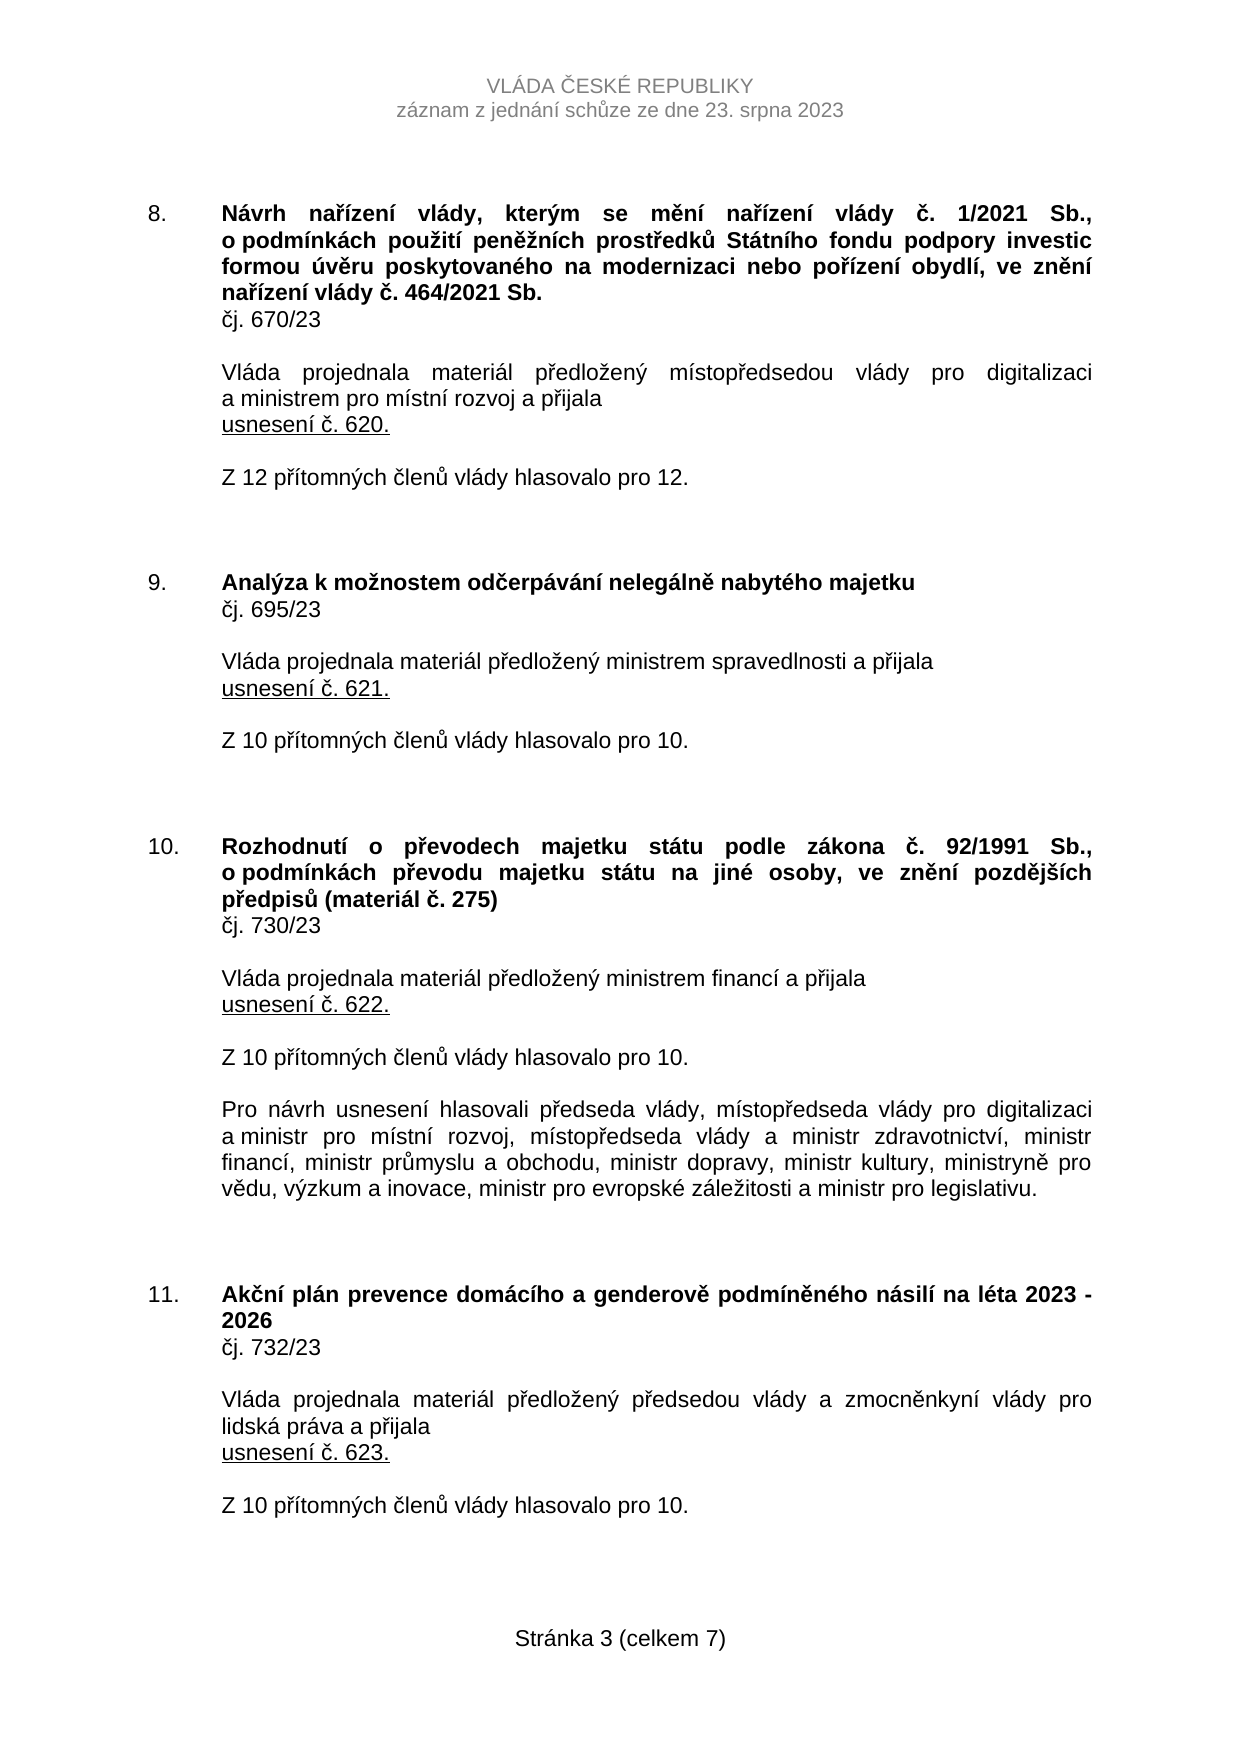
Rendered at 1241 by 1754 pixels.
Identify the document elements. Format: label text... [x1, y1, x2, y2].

text čj. 670/23 [148, 306, 1093, 332]
text 9. Analýza k možnostem odčerpávání nelegálně nabytého majetku [148, 569, 1093, 596]
text Vláda projednala materiál předložený ministrem spravedlnosti a přijala [148, 648, 1093, 675]
text čj. 730/23 [148, 912, 1093, 938]
text Z 12 přítomných členů vlády hlasovalo pro 12. [148, 464, 1093, 490]
text Vláda projednala materiál předložený ministrem financí a přijala [148, 964, 1093, 991]
text Pro návrh usnesení hlasovali předseda vlády, místopředseda vlády pro digitalizaci a ministr pro místní rozvoj, místopředseda vlády a ministr zdravotnictví, ministr financí, ministr průmyslu a obchodu, ministr dopravy, ministr kultury, ministryně pro vědu, výzkum a inovace, ministr pro evropské záležitosti a ministr pro legislativu. [148, 1096, 1093, 1202]
text Vláda projednala materiál předložený místopředsedou vlády pro digitalizaci a ministrem pro místní rozvoj a přijala [148, 358, 1093, 411]
text Z 10 přítomných členů vlády hlasovalo pro 10. [148, 1044, 1093, 1070]
text Vláda projednala materiál předložený předsedou vlády a zmocněnkyní vlády pro lidská práva a přijala [148, 1386, 1093, 1439]
text Z 10 přítomných členů vlády hlasovalo pro 10. [148, 727, 1093, 754]
text usnesení č. 622. [148, 991, 1093, 1017]
text usnesení č. 620. [148, 411, 1093, 437]
text 10. Rozhodnutí o převodech majetku státu podle zákona č. 92/1991 Sb., o podmínkách převodu majetku státu na jiné osoby, ve znění pozdějších předpisů (materiál č. 275) [148, 833, 1093, 912]
text 11. Akční plán prevence domácího a genderově podmíněného násilí na léta 2023 - 2026 [148, 1281, 1093, 1333]
text usnesení č. 621. [148, 675, 1093, 701]
text Z 10 přítomných členů vlády hlasovalo pro 10. [148, 1492, 1093, 1518]
text čj. 695/23 [148, 596, 1093, 622]
text 8. Návrh nařízení vlády, kterým se mění nařízení vlády č. 1/2021 Sb., o podmínkách použití peněžních prostředků Státního fondu podpory investic formou úvěru poskytovaného na modernizaci nebo pořízení obydlí, ve znění nařízení vlády č. 464/2021 Sb. [148, 200, 1093, 306]
text usnesení č. 623. [148, 1439, 1093, 1465]
text čj. 732/23 [148, 1333, 1093, 1360]
